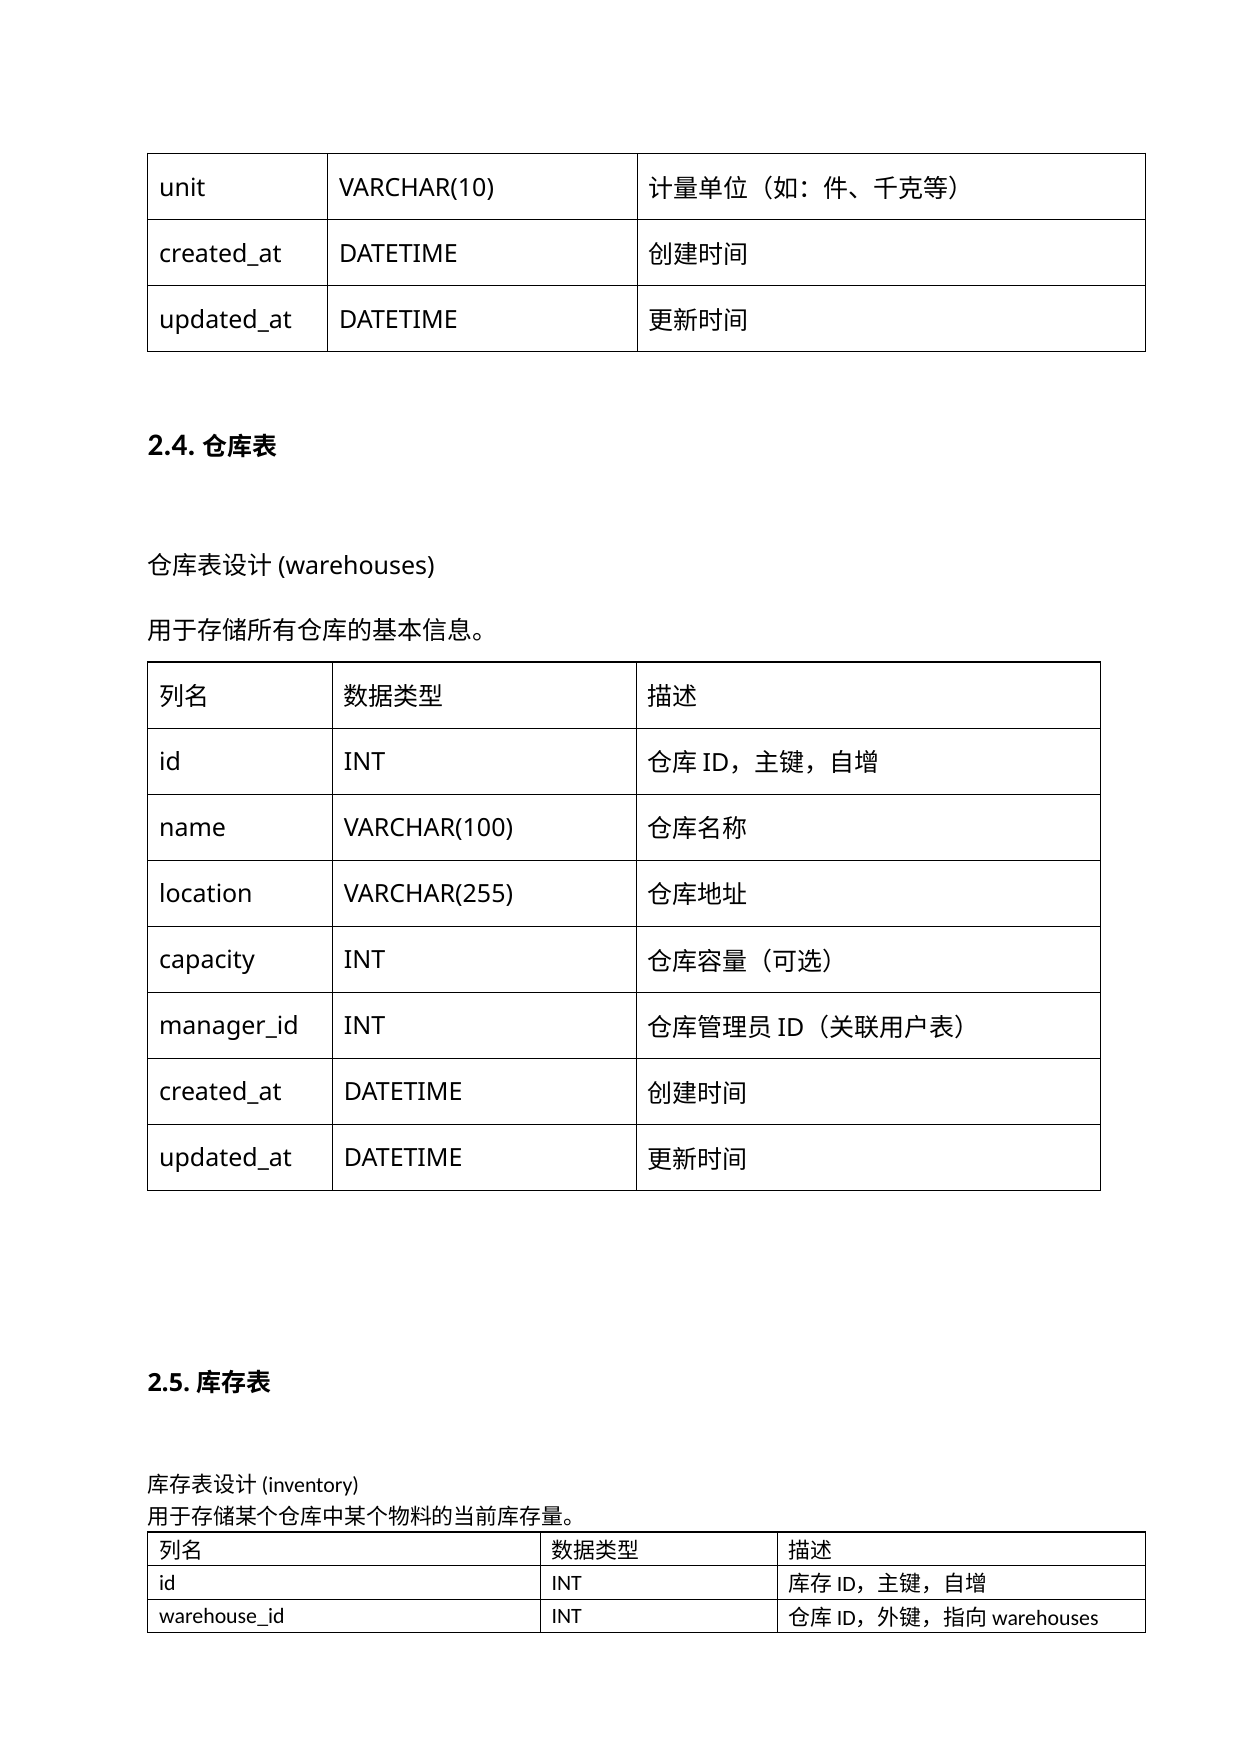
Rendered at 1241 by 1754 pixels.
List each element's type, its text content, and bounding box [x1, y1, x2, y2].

table_cell name [148, 795, 332, 859]
subtitle 库存表 [147, 1348, 1122, 1413]
table_cell 计量单位（如：件、千克等） [638, 154, 1145, 219]
table_cell VARCHAR(10) [328, 154, 637, 219]
table_cell INT [333, 993, 636, 1058]
table_cell INT [333, 729, 636, 793]
table_cell INT [333, 927, 636, 992]
text 仓库表设计 (warehouses) [147, 531, 1122, 596]
table_cell 更新时间 [637, 1125, 1100, 1190]
table_cell capacity [148, 927, 332, 992]
table_cell INT [541, 1566, 777, 1598]
text 用于存储所有仓库的基本信息。 [147, 596, 1122, 661]
table_cell warehouse_id [148, 1600, 540, 1632]
table_cell 仓库地址 [637, 861, 1100, 926]
table_cell 更新时间 [638, 286, 1145, 351]
table_cell created_at [148, 1059, 332, 1124]
table_header 描述 [637, 663, 1100, 727]
table_cell DATETIME [333, 1059, 636, 1124]
table_header 描述 [778, 1533, 1145, 1565]
table_header 数据类型 [333, 663, 636, 727]
table_cell VARCHAR(100) [333, 795, 636, 859]
table_cell unit [148, 154, 327, 219]
table_cell created_at [148, 220, 327, 285]
table_header 列名 [148, 663, 332, 727]
table_cell 仓库容量（可选） [637, 927, 1100, 992]
table_header 列名 [148, 1533, 540, 1565]
table_cell location [148, 861, 332, 926]
table_cell DATETIME [328, 286, 637, 351]
table_cell 创建时间 [638, 220, 1145, 285]
table_cell DATETIME [328, 220, 637, 285]
table_cell id [148, 729, 332, 793]
table_cell manager_id [148, 993, 332, 1058]
table_cell id [148, 1566, 540, 1598]
table_cell 库存ID，主键，自增 [778, 1566, 1145, 1598]
table_cell DATETIME [333, 1125, 636, 1190]
table_cell updated_at [148, 1125, 332, 1190]
subtitle 仓库表 [147, 411, 1122, 476]
text 库存表设计 (inventory) [147, 1466, 1122, 1499]
table_cell 仓库管理员ID（关联用户表） [637, 993, 1100, 1058]
table_cell updated_at [148, 286, 327, 351]
table_cell 仓库ID，主键，自增 [637, 729, 1100, 793]
table_cell 创建时间 [637, 1059, 1100, 1124]
table_cell 仓库ID，外键，指向 warehouses [778, 1600, 1145, 1632]
table_cell 仓库名称 [637, 795, 1100, 859]
table_cell VARCHAR(255) [333, 861, 636, 926]
text 用于存储某个仓库中某个物料的当前库存量。 [147, 1499, 1122, 1531]
table_header 数据类型 [541, 1533, 777, 1565]
table_cell INT [541, 1600, 777, 1632]
